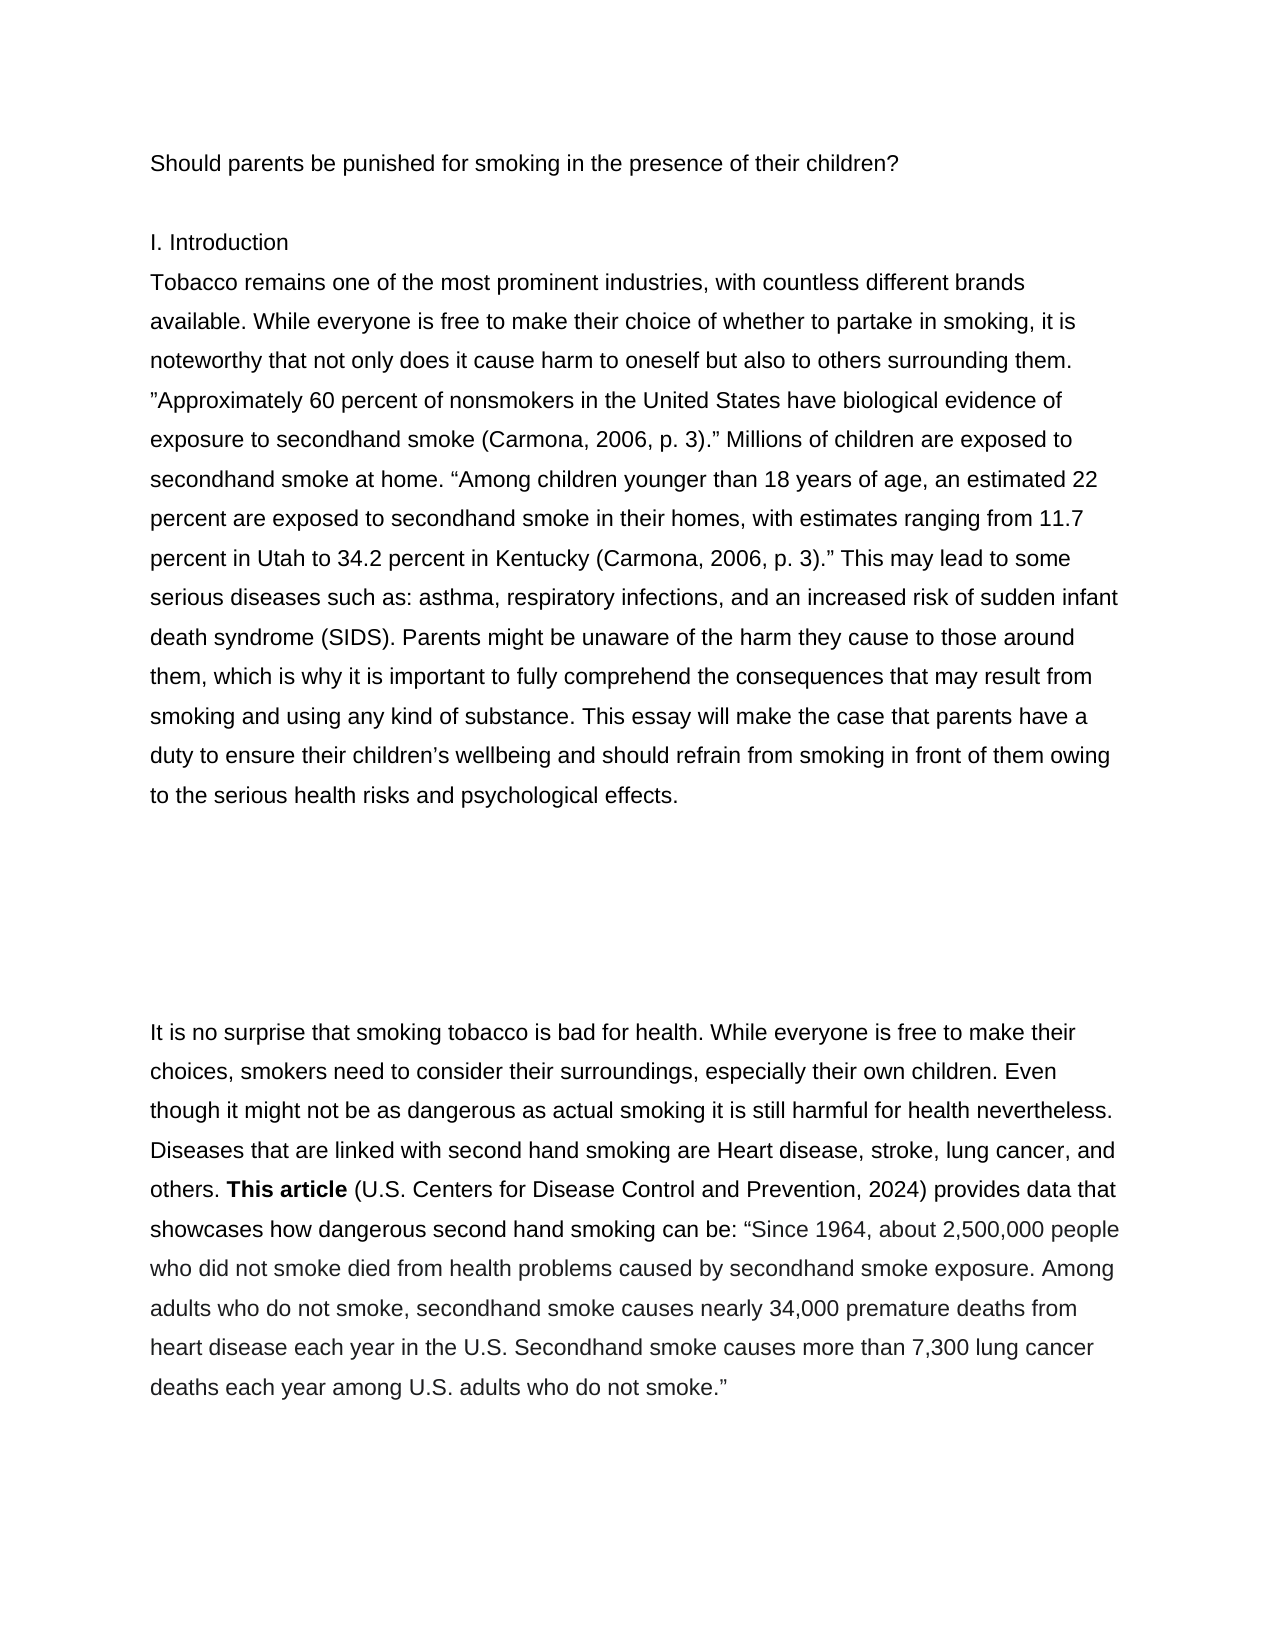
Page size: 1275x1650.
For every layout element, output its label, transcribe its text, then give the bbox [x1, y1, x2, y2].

text It is no surprise that smoking tobacco is bad for health. While everyone is free to make their choices, smokers need to consider their surroundings, especially their own children. Even though it might not be as dangerous as actual smoking it is still harmful for health nevertheless. Diseases that are linked with second hand smoking are Heart disease, stroke, lung cancer, and others. This article (U.S. Centers for Disease Control and Prevention, 2024) provides data that showcases how dangerous second hand smoking can be: “Since 1964, about 2,500,000 people who did not smoke died from health problems caused by secondhand smoke exposure. Among adults who do not smoke, secondhand smoke causes nearly 34,000 premature deaths from heart disease each year in the U.S. Secondhand smoke causes more than 7,300 lung cancer deaths each year among U.S. adults who do not smoke.” [150, 1018, 1125, 1400]
text Tobacco remains one of the most prominent industries, with countless different brands available. While everyone is free to make their choice of whether to partake in smoking, it is noteworthy that not only does it cause harm to oneself but also to others surrounding them. ”Approximately 60 percent of nonsmokers in the United States have biological evidence of exposure to secondhand smoke (Carmona, 2006, p. 3).” Millions of children are exposed to secondhand smoke at home. “Among children younger than 18 years of age, an estimated 22 percent are exposed to secondhand smoke in their homes, with estimates ranging from 11.7 percent in Utah to 34.2 percent in Kentucky (Carmona, 2006, p. 3).” This may lead to some serious diseases such as: asthma, respiratory infections, and an increased risk of sudden infant death syndrome (SIDS). Parents might be unaware of the harm they cause to those around them, which is why it is important to fully comprehend the consequences that may result from smoking and using any kind of substance. This essay will make the case that parents have a duty to ensure their children’s wellbeing and should refrain from smoking in front of them owing to the serious health risks and psychological effects. [150, 268, 1125, 808]
text Should parents be punished for smoking in the presence of their children? [150, 150, 1125, 176]
text I. Introduction [150, 229, 1125, 255]
